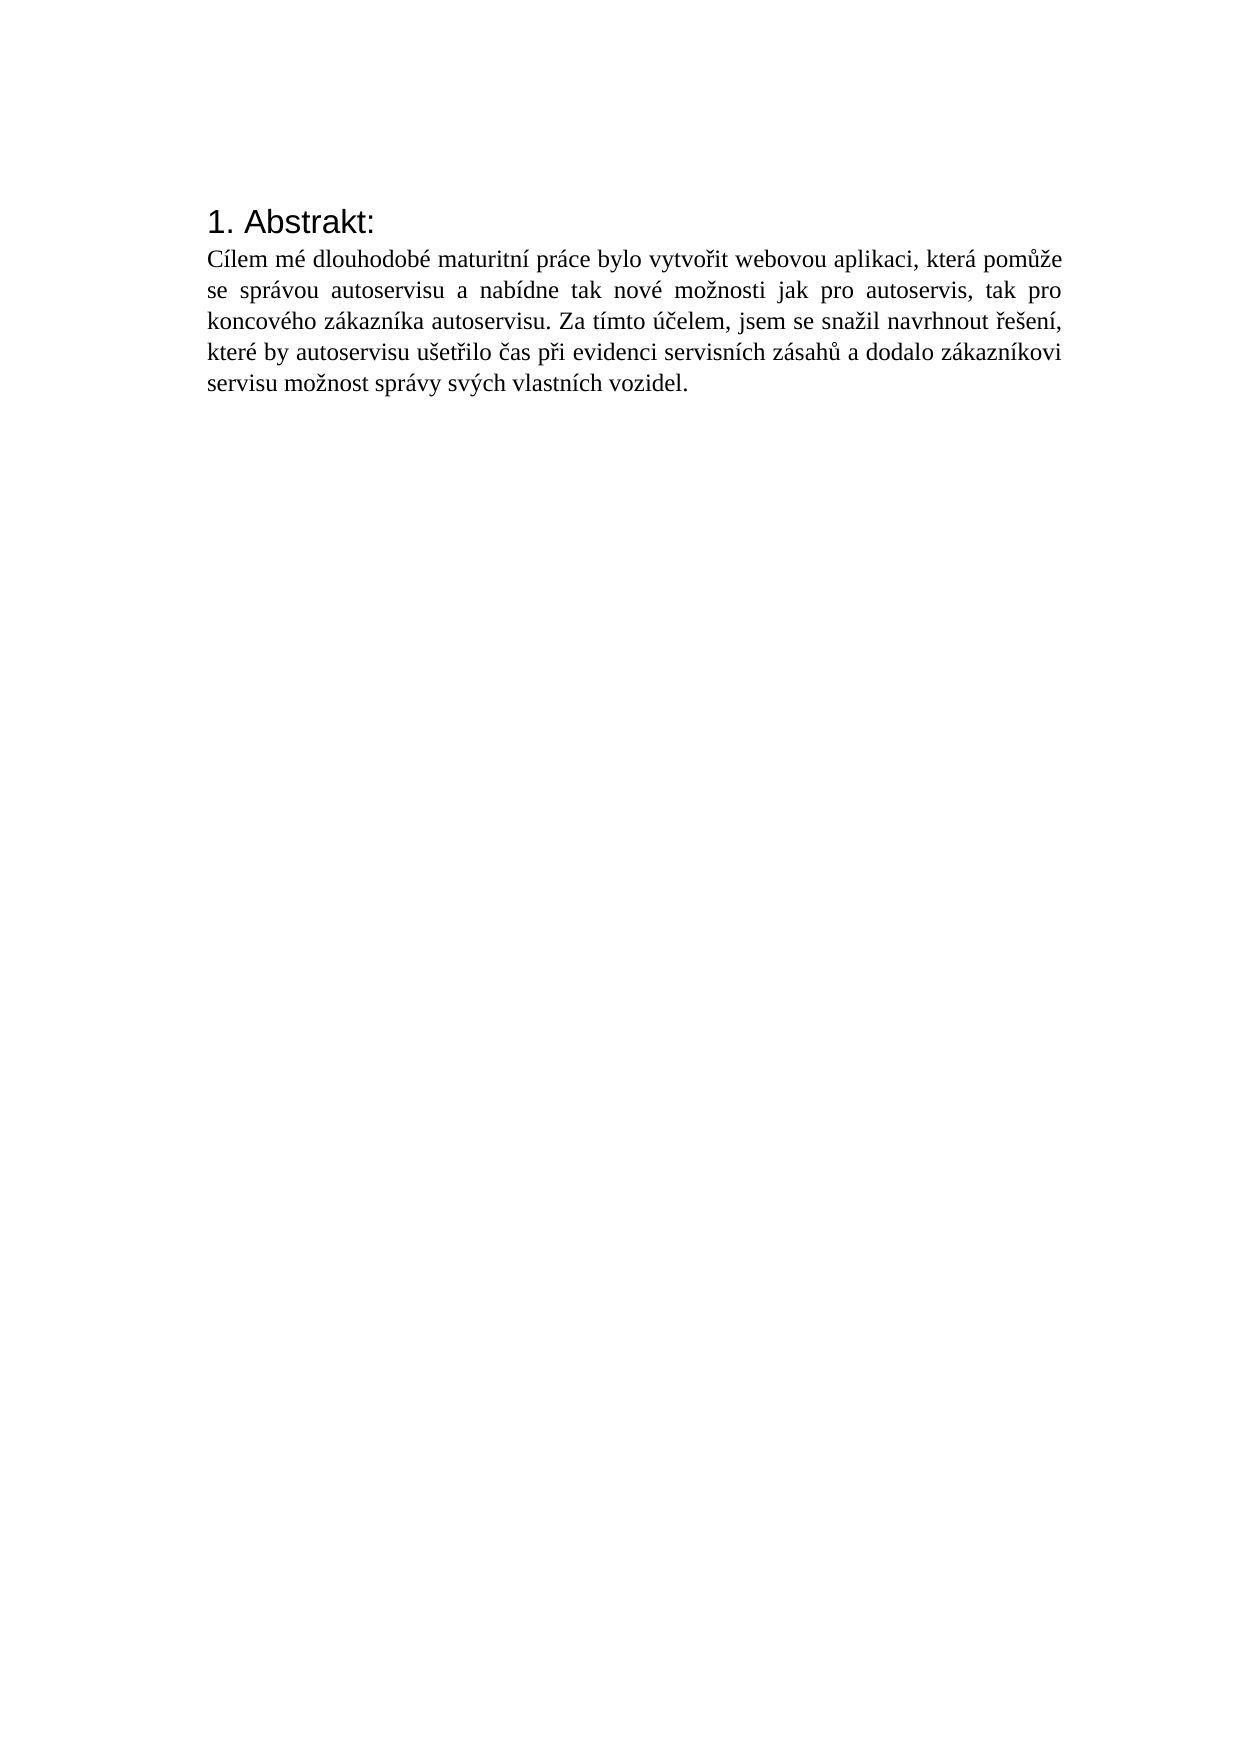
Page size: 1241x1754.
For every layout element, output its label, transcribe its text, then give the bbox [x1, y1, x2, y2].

text Cílem mé dlouhodobé maturitní práce bylo vytvořit webovou aplikaci, která pomůže se správou autoservisu a nabídne tak nové možnosti jak pro autoservis, tak pro koncového zákazníka autoservisu. Za tímto účelem, jsem se snažil navrhnout řešení, které by autoservisu ušetřilo čas při evidenci servisních zásahů a dodalo zákazníkovi servisu možnost správy svých vlastních vozidel. [207, 244, 1063, 397]
text 1. Abstrakt: [207, 202, 1063, 241]
